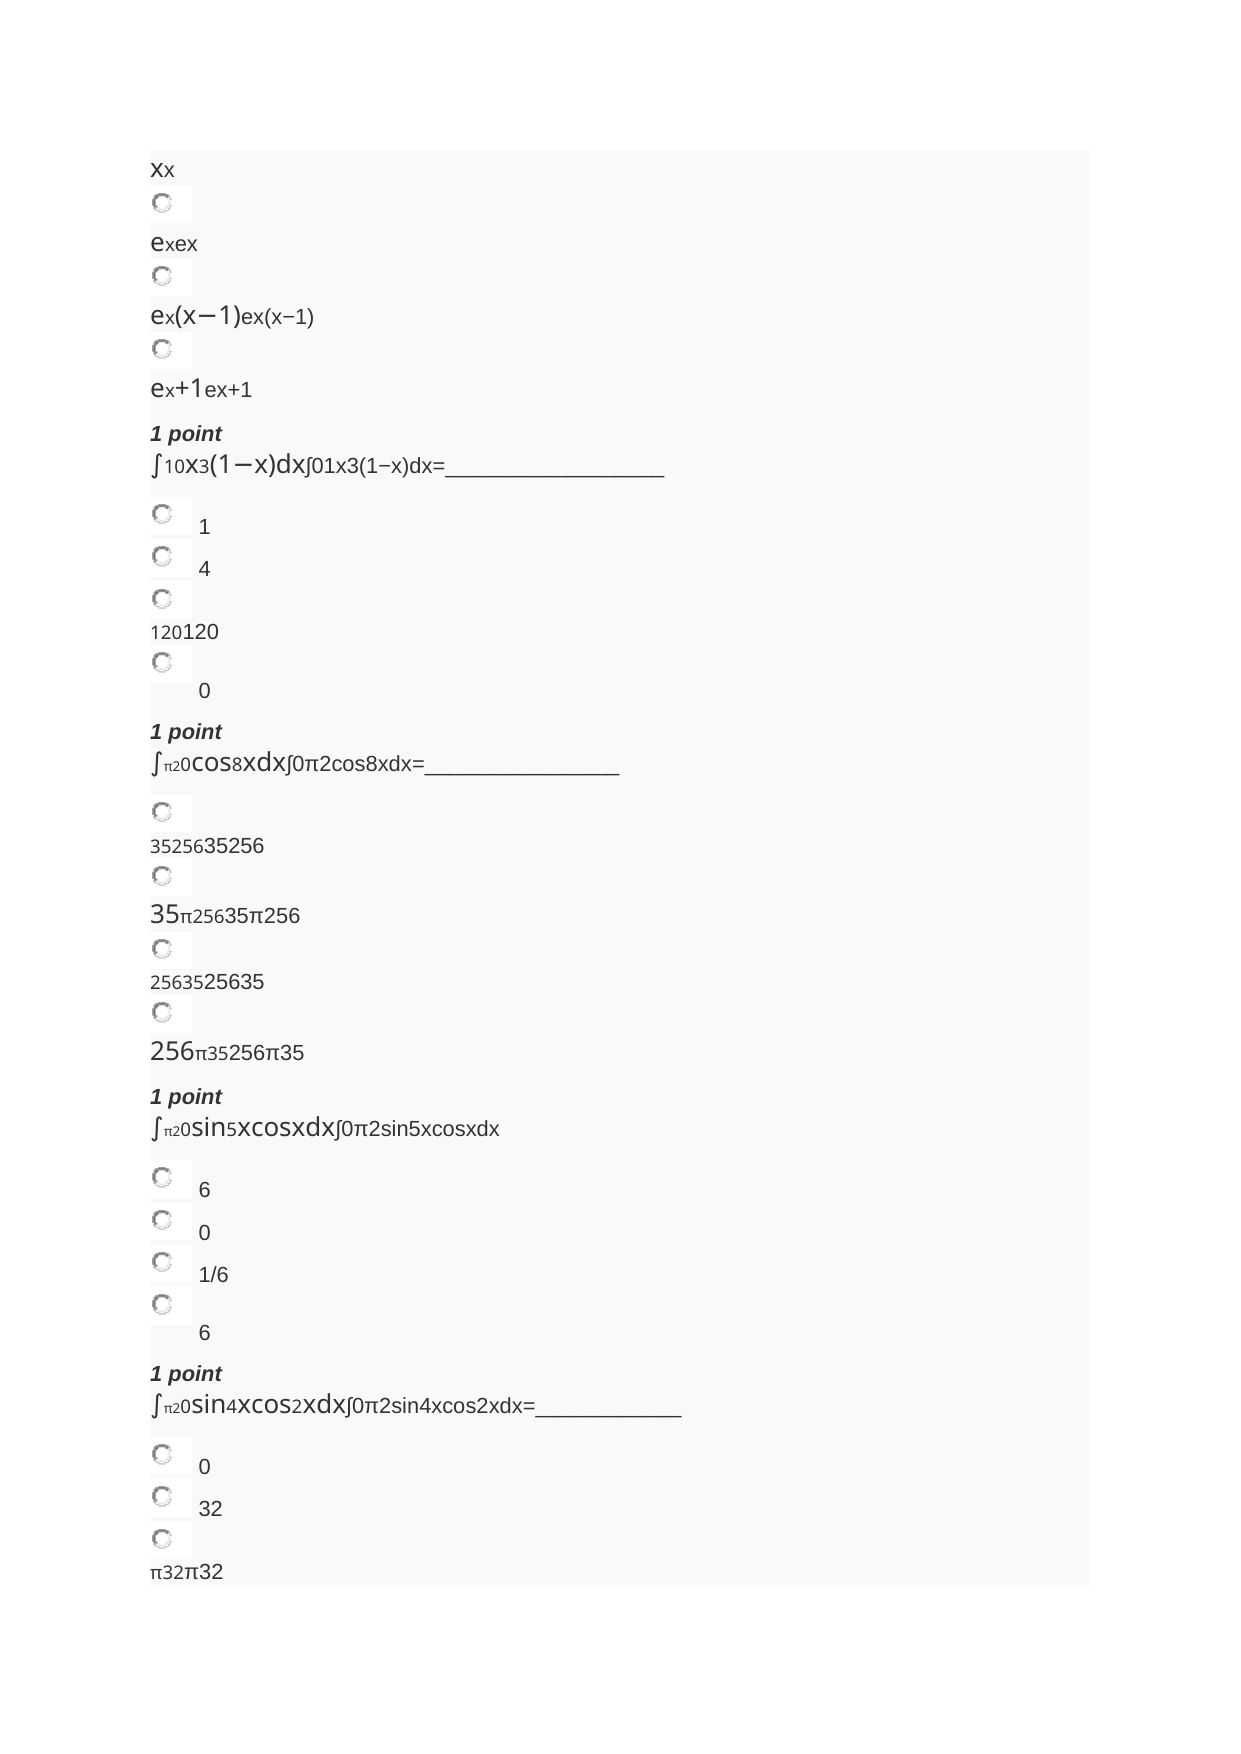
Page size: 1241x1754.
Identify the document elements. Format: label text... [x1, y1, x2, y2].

text ex+1ex+1 [150, 369, 1090, 405]
text ∫π20sin4xcos2xdx∫0π2sin4xcos2⁡xdx=____________ [150, 1386, 1090, 1421]
text 6 [150, 1287, 1090, 1345]
text 3525635256 [150, 832, 1090, 858]
text 1 point [150, 1084, 1090, 1109]
text 0 [150, 645, 1090, 703]
text ∫π20cos8xdx∫0π2cos8xdx=________________ [150, 744, 1090, 779]
text ∫π20sin5xcosxdx∫0π2sin5xcos⁡xdx [150, 1109, 1090, 1144]
text ∫10x3(1−x)dx∫01x3(1−x)dx=__________________ [150, 446, 1090, 481]
text π32π32 [150, 1559, 1090, 1585]
text 1/6 [150, 1245, 1090, 1287]
text 2563525635 [150, 969, 1090, 995]
text 35π25635π256 [150, 896, 1090, 932]
text 6 [150, 1160, 1090, 1202]
text 1 [150, 497, 1090, 539]
text 0 [150, 1202, 1090, 1245]
text 1 point [150, 421, 1090, 446]
text 1 point [150, 718, 1090, 744]
text exex [150, 223, 1090, 259]
text ex(x−1)ex(x−1) [150, 296, 1090, 332]
text xx [150, 150, 1090, 186]
text 256π35256π35 [150, 1033, 1090, 1068]
text 1 point [150, 1361, 1090, 1386]
text 4 [150, 539, 1090, 581]
text 120120 [150, 619, 1090, 645]
text 0 [150, 1437, 1090, 1479]
text 32 [150, 1479, 1090, 1522]
